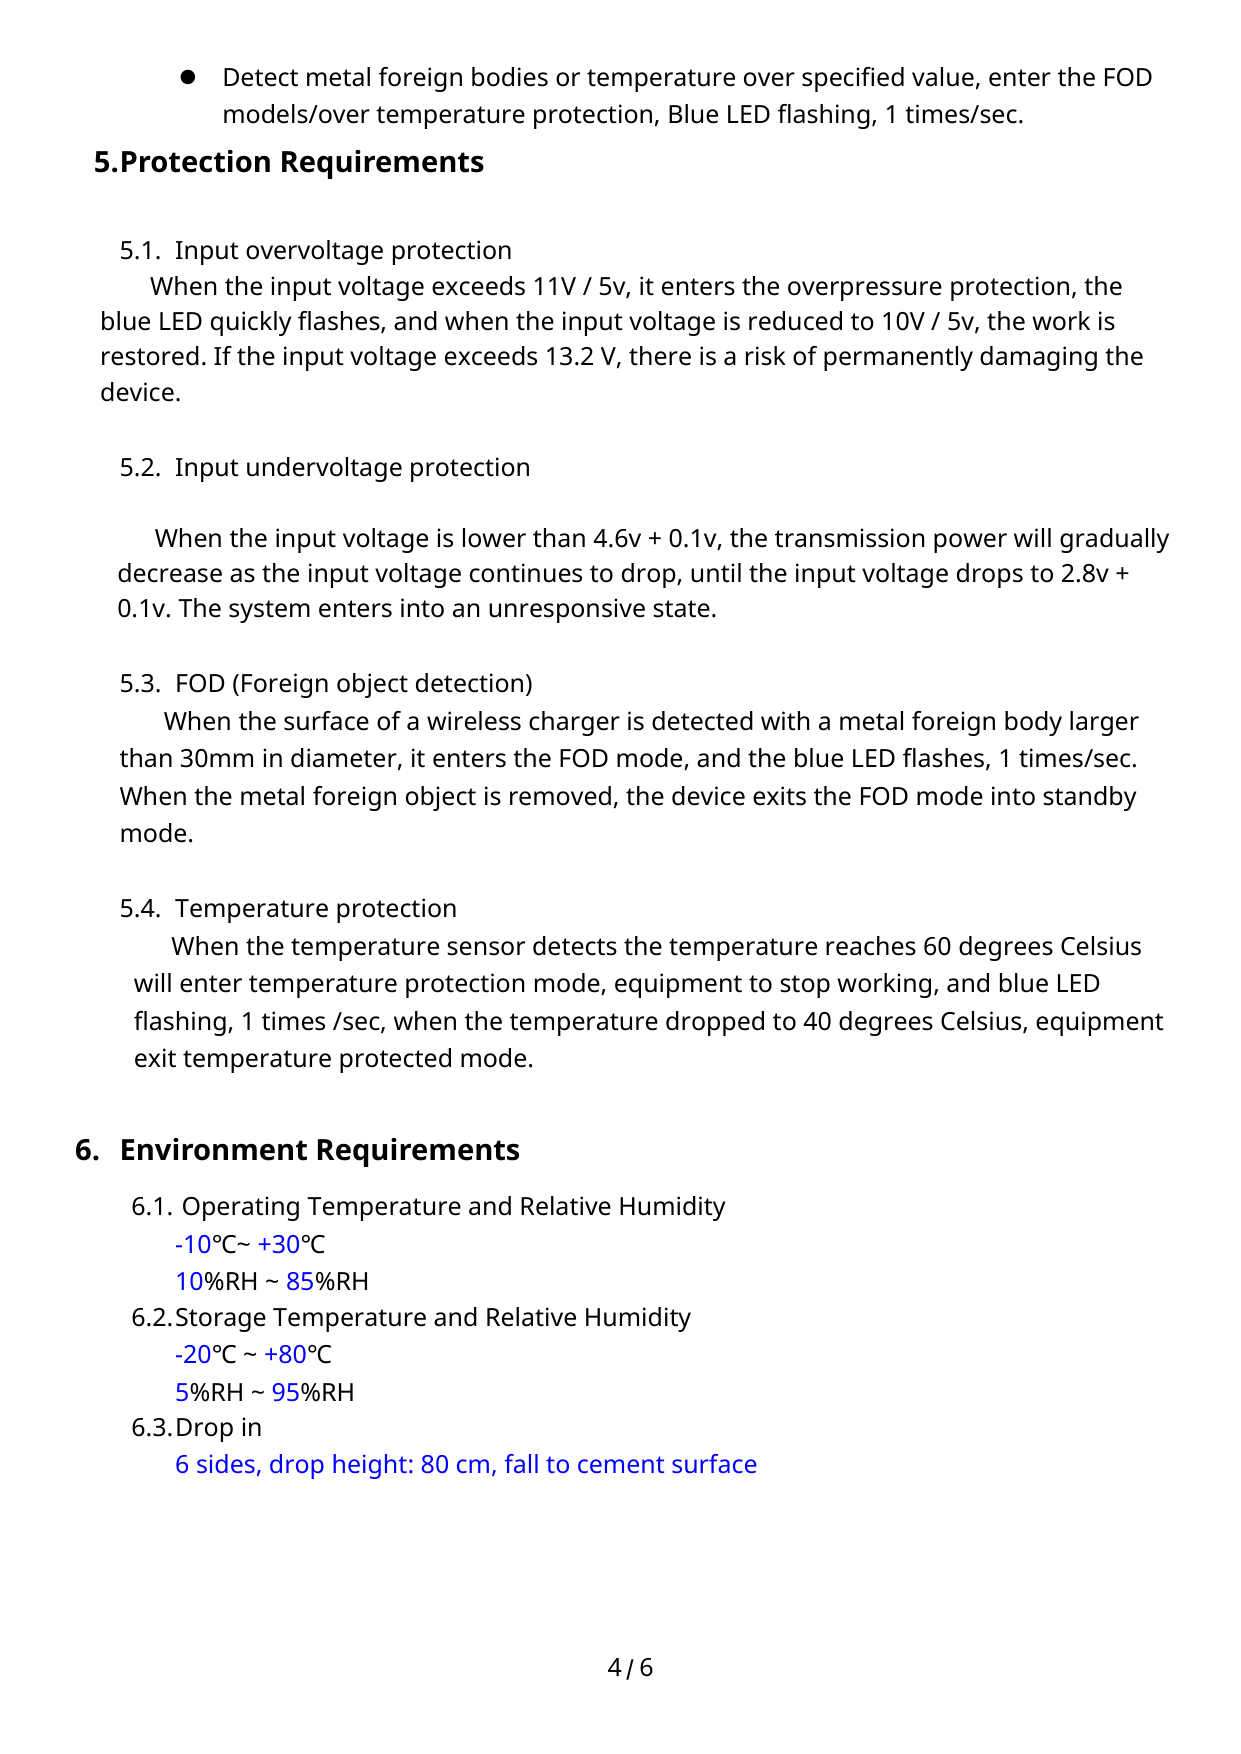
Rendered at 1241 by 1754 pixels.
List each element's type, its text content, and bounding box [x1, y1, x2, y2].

text When the surface of a wireless charger is detected with a metal foreign body larger than 30mm in diameter, it enters the FOD mode, and the blue LED flashes, 1 times/sec. When the metal foreign object is removed, the device exits the FOD mode into standby mode. [119, 700, 1181, 850]
text 5%RH ~ 95%RH [175, 1371, 1181, 1408]
subtitle Protection Requirements [94, 144, 1181, 179]
subtitle Drop in [119, 1408, 1181, 1444]
subtitle Operating Temperature and Relative Humidity [119, 1187, 1181, 1223]
text When the input voltage is lower than 4.6v + 0.1v, the transmission power will gradually decrease as the input voltage continues to drop, until the input voltage drops to 2.8v + 0.1v. The system enters into an unresponsive state. [117, 519, 1181, 625]
subtitle Storage Temperature and Relative Humidity [119, 1298, 1181, 1333]
text When the temperature sensor detects the temperature reaches 60 degrees Celsius will enter temperature protection mode, equipment to stop working, and blue LED flashing, 1 times /sec, when the temperature dropped to 40 degrees Celsius, equipment exit temperature protected mode. [134, 925, 1181, 1075]
text 6 sides, drop height: 80 cm, fall to cement surface [175, 1444, 1181, 1481]
subtitle FOD (Foreign object detection) [119, 625, 1181, 700]
text ~ + [175, 1333, 1181, 1371]
text -10℃~ +30℃ [175, 1223, 1181, 1260]
list Detect metal foreign bodies or temperature over specified value, enter the FOD models/over temperature protection, Blue LED flashing, 1 times/sec. [178, 56, 1181, 131]
text When the input voltage exceeds 11V / 5v, it enters the overpressure protection, the blue LED quickly flashes, and when the input voltage is reduced to 10V / 5v, the work is restored. If the input voltage exceeds 13.2 V, there is a risk of permanently damaging the device. [100, 267, 1181, 408]
subtitle Environment Requirements [75, 1094, 1181, 1169]
subtitle Input undervoltage protection [119, 408, 1181, 483]
subtitle Input overvoltage protection [119, 192, 1181, 267]
subtitle Temperature protection [119, 850, 1181, 925]
text 10%RH ~ 85%RH [175, 1260, 1181, 1298]
